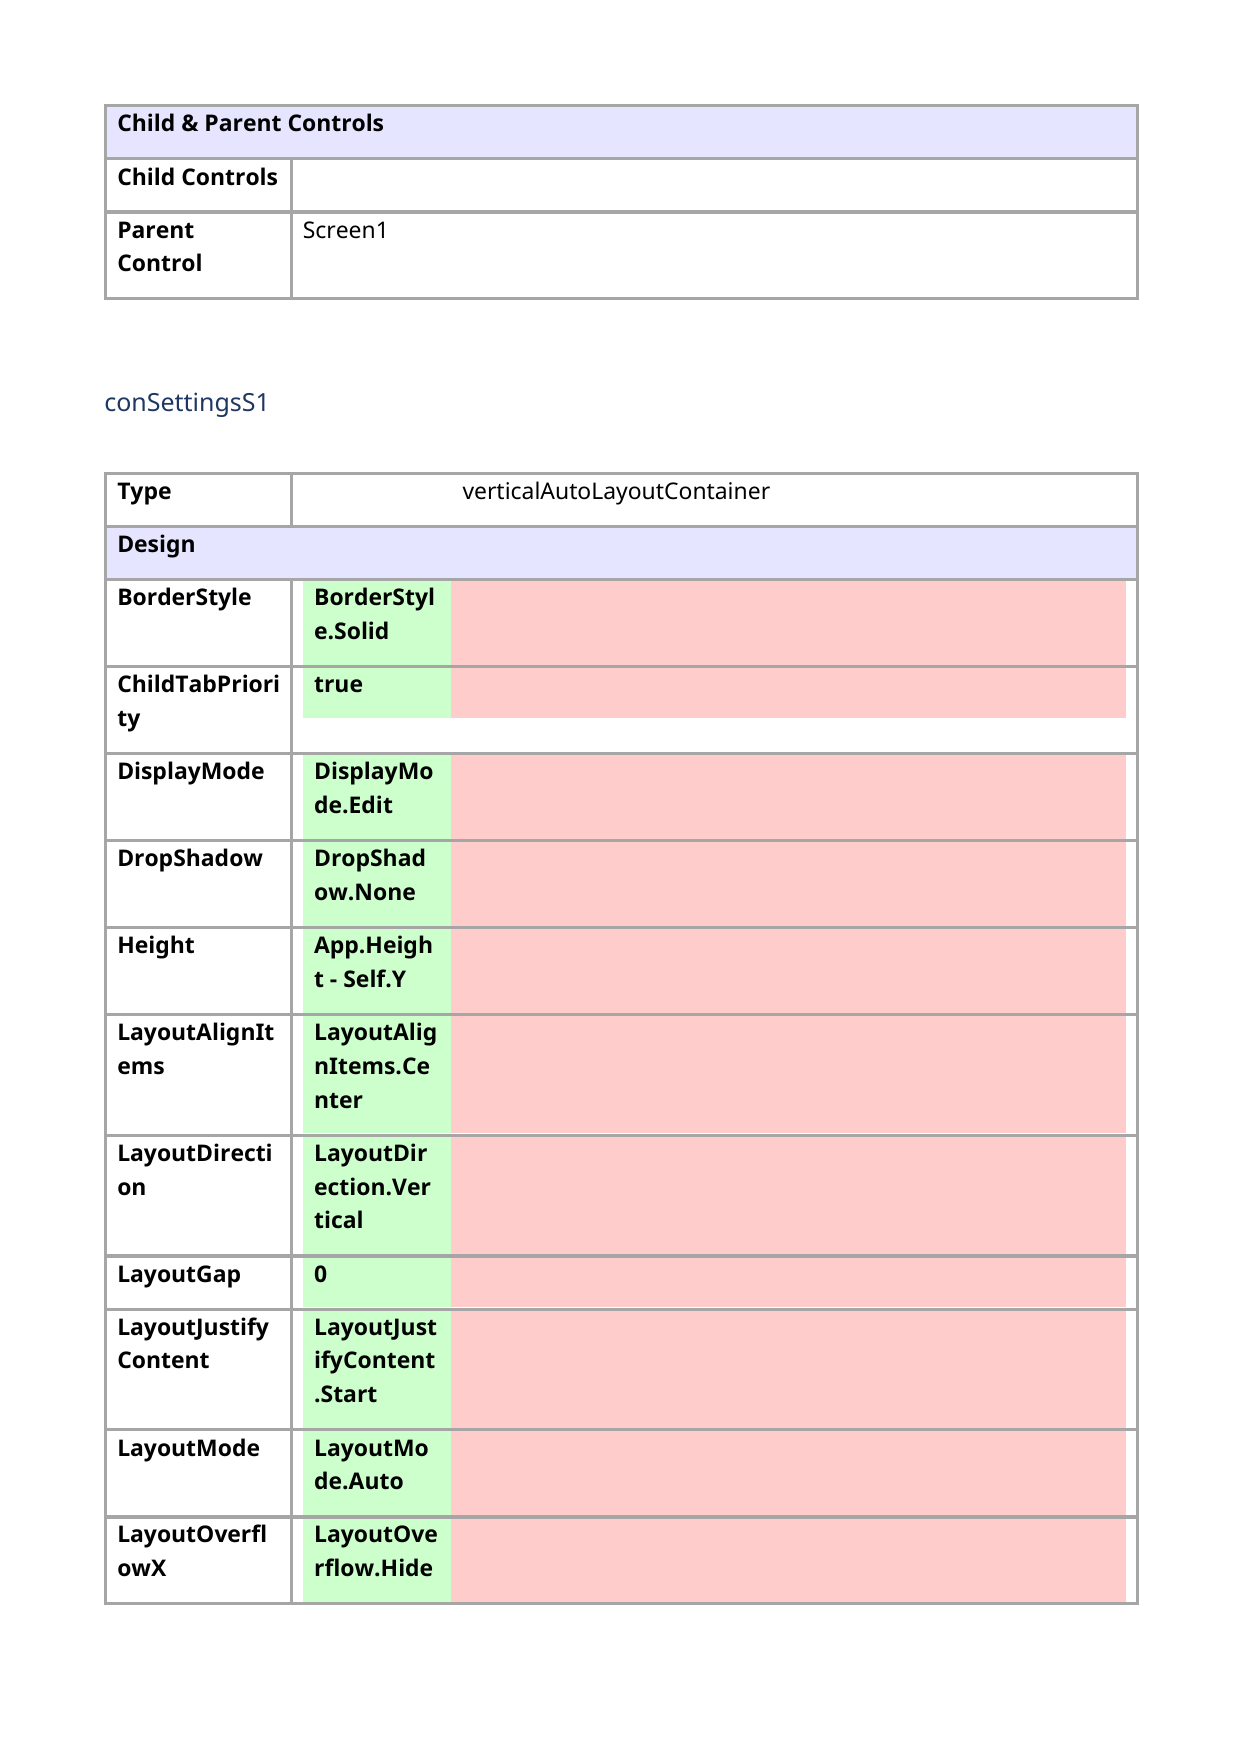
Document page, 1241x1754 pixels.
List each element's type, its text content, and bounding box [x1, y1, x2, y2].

table_header [293, 475, 1136, 525]
table_cell DisplayMode [107, 755, 290, 839]
table_cell [293, 668, 1136, 752]
table_cell Screen1 [293, 214, 1136, 297]
table_cell [293, 160, 1136, 210]
table_cell Height [107, 929, 290, 1013]
table_cell LayoutMode [107, 1431, 290, 1515]
table_cell Child & Parent Controls [107, 107, 1136, 157]
table_cell [293, 1016, 1136, 1134]
table_cell [293, 1258, 1136, 1308]
table_cell LayoutJustifyContent [107, 1311, 290, 1428]
table_cell [293, 755, 303, 839]
table_cell [1126, 842, 1136, 926]
table_cell ChildTabPriority [107, 668, 290, 752]
table_cell [293, 1137, 303, 1254]
table_cell [293, 1519, 303, 1602]
table_cell Parent Control [107, 214, 290, 297]
table_cell [1126, 1519, 1136, 1602]
table_cell DropShadow [107, 842, 290, 926]
table_cell [1126, 1431, 1136, 1515]
table_cell [293, 842, 303, 926]
table_cell Design [107, 528, 1136, 578]
table_cell BorderStyle [107, 581, 290, 665]
table_cell [293, 581, 303, 665]
table_header Type [107, 475, 290, 525]
table_cell LayoutGap [107, 1258, 290, 1308]
table_cell LayoutOverflowX [107, 1519, 290, 1602]
table_cell [1126, 929, 1136, 1013]
table_cell [1126, 1137, 1136, 1254]
table_cell Child Controls [107, 160, 290, 210]
table_cell [1126, 581, 1136, 665]
table_cell [293, 1431, 303, 1515]
table_cell [293, 1311, 303, 1428]
table_cell [1126, 1311, 1136, 1428]
subtitle conSettingsS1 [104, 384, 1136, 419]
table_cell [1126, 755, 1136, 839]
table_cell LayoutAlignItems [107, 1016, 290, 1134]
table_cell [293, 929, 303, 1013]
table_cell LayoutDirection [107, 1137, 290, 1254]
